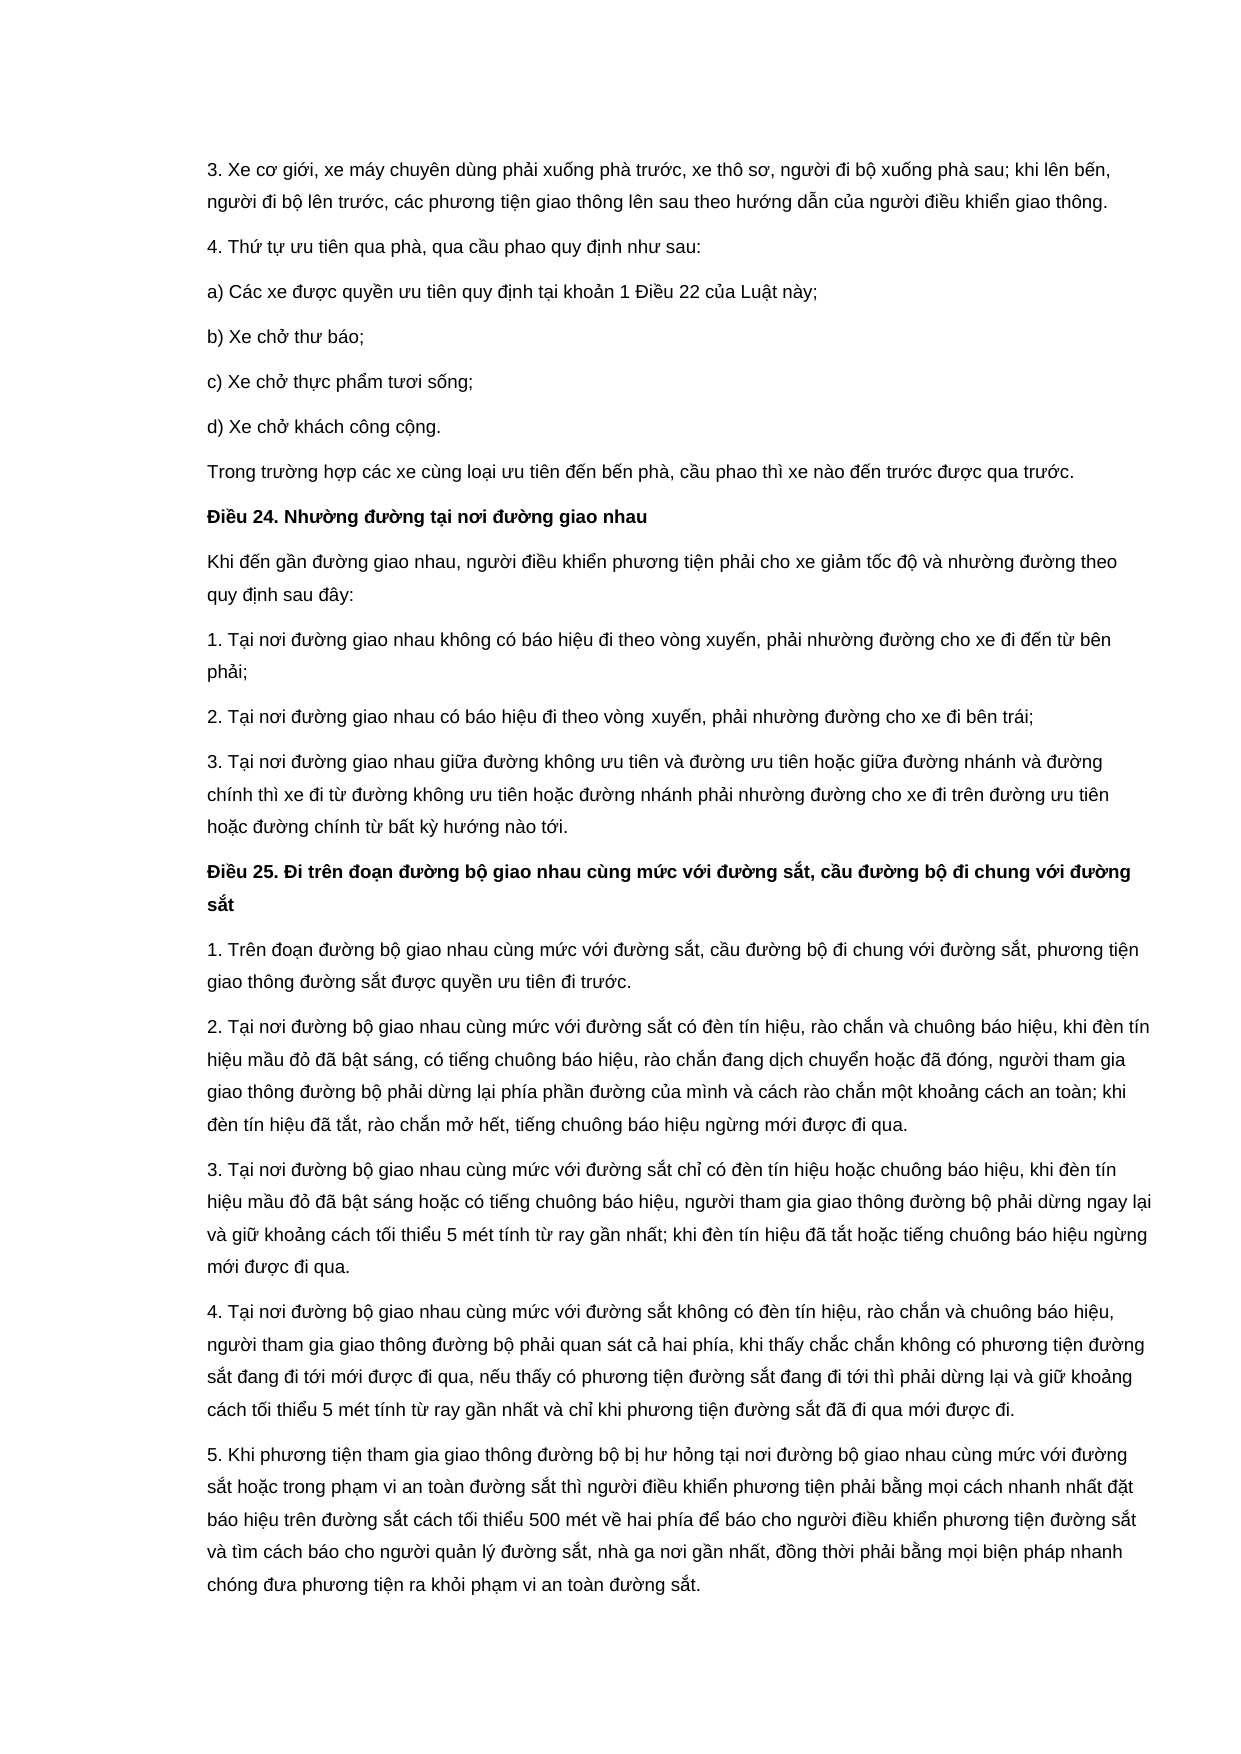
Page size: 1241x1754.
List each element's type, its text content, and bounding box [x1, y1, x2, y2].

text Trong trường hợp các xe cùng loại ưu tiên đến bến phà, cầu phao thì xe nào đến trước được qua trước. [207, 450, 1152, 483]
text 3. Tại nơi đường giao nhau giữa đường không ưu tiên và đường ưu tiên hoặc giữa đường nhánh và đường chính thì xe đi từ đường không ưu tiên hoặc đường nhánh phải nhường đường cho xe đi trên đường ưu tiên hoặc đường chính từ bất kỳ hướng nào tới. [207, 740, 1152, 838]
text 4. Tại nơi đường bộ giao nhau cùng mức với đường sắt không có đèn tín hiệu, rào chắn và chuông báo hiệu, người tham gia giao thông đường bộ phải quan sát cả hai phía, khi thấy chắc chắn không có phương tiện đường sắt đang đi tới mới được đi qua, nếu thấy có phương tiện đường sắt đang đi tới thì phải dừng lại và giữ khoảng cách tối thiểu 5 mét tính từ ray gần nhất và chỉ khi phương tiện đường sắt đã đi qua mới được đi. [207, 1290, 1152, 1420]
text 4. Thứ tự ưu tiên qua phà, qua cầu phao quy định như sau: [207, 225, 1152, 258]
text a) Các xe được quyền ưu tiên quy định tại khoản 1 Điều 22 của Luật này; [207, 270, 1152, 303]
text 3. Xe cơ giới, xe máy chuyên dùng phải xuống phà trước, xe thô sơ, người đi bộ xuống phà sau; khi lên bến, người đi bộ lên trước, các phương tiện giao thông lên sau theo hướng dẫn của người điều khiển giao thông. [207, 148, 1152, 213]
text 1. Tại nơi đường giao nhau không có báo hiệu đi theo vòng xuyến, phải nhường đường cho xe đi đến từ bên phải; [207, 618, 1152, 683]
text 1. Trên đoạn đường bộ giao nhau cùng mức với đường sắt, cầu đường bộ đi chung với đường sắt, phương tiện giao thông đường sắt được quyền ưu tiên đi trước. [207, 928, 1152, 993]
text Điều 25. Đi trên đoạn đường bộ giao nhau cùng mức với đường sắt, cầu đường bộ đi chung với đường sắt [207, 850, 1152, 915]
text 2. Tại nơi đường bộ giao nhau cùng mức với đường sắt có đèn tín hiệu, rào chắn và chuông báo hiệu, khi đèn tín hiệu mầu đỏ đã bật sáng, có tiếng chuông báo hiệu, rào chắn đang dịch chuyển hoặc đã đóng, người tham gia giao thông đường bộ phải dừng lại phía phần đường của mình và cách rào chắn một khoảng cách an toàn; khi đèn tín hiệu đã tắt, rào chắn mở hết, tiếng chuông báo hiệu ngừng mới được đi qua. [207, 1005, 1152, 1135]
text 2. Tại nơi đường giao nhau có báo hiệu đi theo vòng xuyến, phải nhường đường cho xe đi bên trái; [207, 695, 1152, 728]
text c) Xe chở thực phẩm tươi sống; [207, 360, 1152, 393]
text b) Xe chở thư báo; [207, 315, 1152, 348]
text Điều 24. Nhường đường tại nơi đường giao nhau [207, 495, 1152, 528]
text 3. Tại nơi đường bộ giao nhau cùng mức với đường sắt chỉ có đèn tín hiệu hoặc chuông báo hiệu, khi đèn tín hiệu mầu đỏ đã bật sáng hoặc có tiếng chuông báo hiệu, người tham gia giao thông đường bộ phải dừng ngay lại và giữ khoảng cách tối thiểu 5 mét tính từ ray gần nhất; khi đèn tín hiệu đã tắt hoặc tiếng chuông báo hiệu ngừng mới được đi qua. [207, 1148, 1152, 1278]
text Khi đến gần đường giao nhau, người điều khiển phương tiện phải cho xe giảm tốc độ và nhường đường theo quy định sau đây: [207, 540, 1152, 605]
text 5. Khi phương tiện tham gia giao thông đường bộ bị hư hỏng tại nơi đường bộ giao nhau cùng mức với đường sắt hoặc trong phạm vi an toàn đường sắt thì người điều khiển phương tiện phải bằng mọi cách nhanh nhất đặt báo hiệu trên đường sắt cách tối thiểu 500 mét về hai phía để báo cho người điều khiển phương tiện đường sắt và tìm cách báo cho người quản lý đường sắt, nhà ga nơi gần nhất, đồng thời phải bằng mọi biện pháp nhanh chóng đưa phương tiện ra khỏi phạm vi an toàn đường sắt. [207, 1433, 1152, 1595]
text d) Xe chở khách công cộng. [207, 405, 1152, 438]
